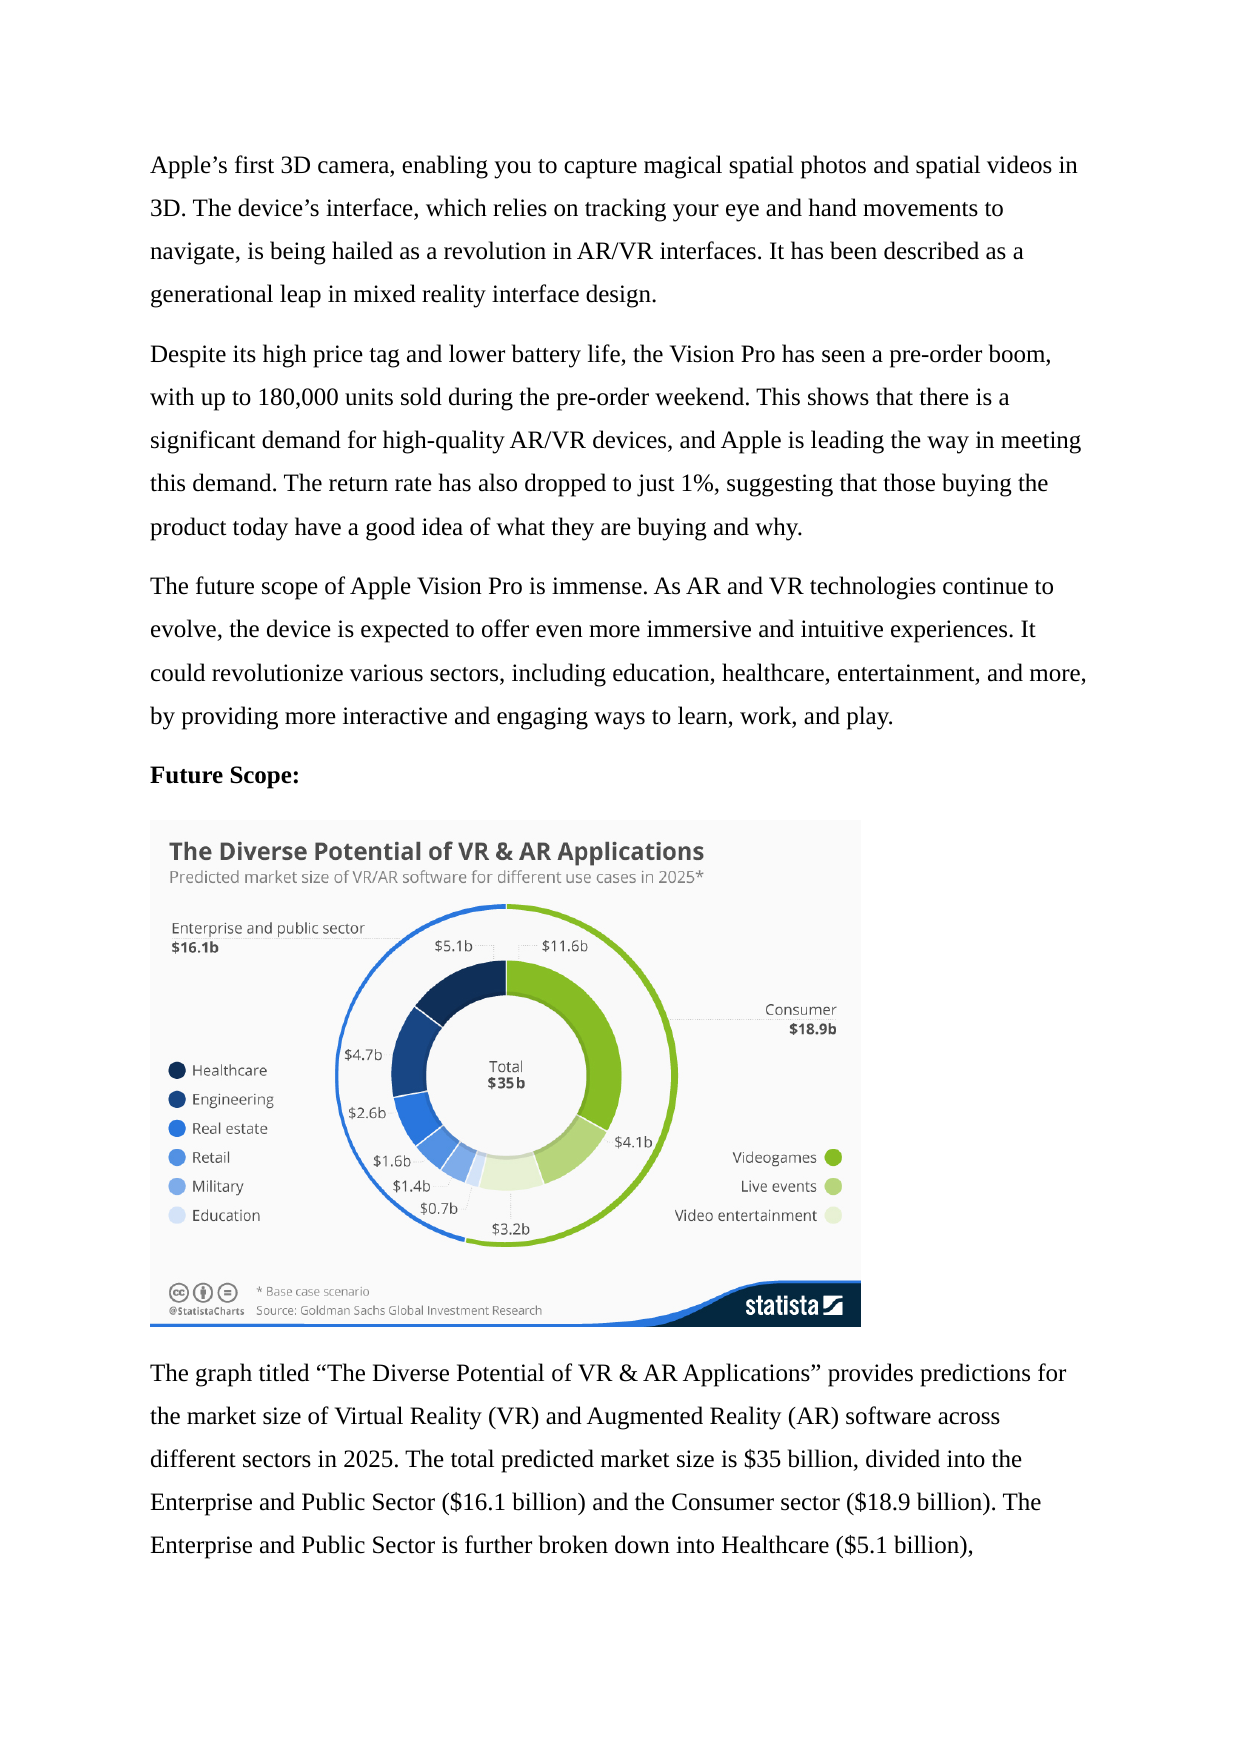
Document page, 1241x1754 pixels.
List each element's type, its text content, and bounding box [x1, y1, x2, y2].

picture [150, 820, 861, 1327]
text The future scope of Apple Vision Pro is immense. As AR and VR technologies continue to evolve, the device is expected to offer even more immersive and intuitive experiences. It could revolutionize various sectors, including education, healthcare, entertainment, and more, by providing more interactive and engaging ways to learn, work, and play. [150, 571, 1090, 729]
text Despite its high price tag and lower battery life, the Vision Pro has seen a pre-order boom, with up to 180,000 units sold during the pre-order weekend. This shows that there is a significant demand for high-quality AR/VR devices, and Apple is leading the way in meeting this demand. The return rate has also dropped to just 1%, suggesting that those buying the product today have a good idea of what they are buying and why. [150, 339, 1090, 540]
text Future Scope: [150, 761, 1090, 789]
